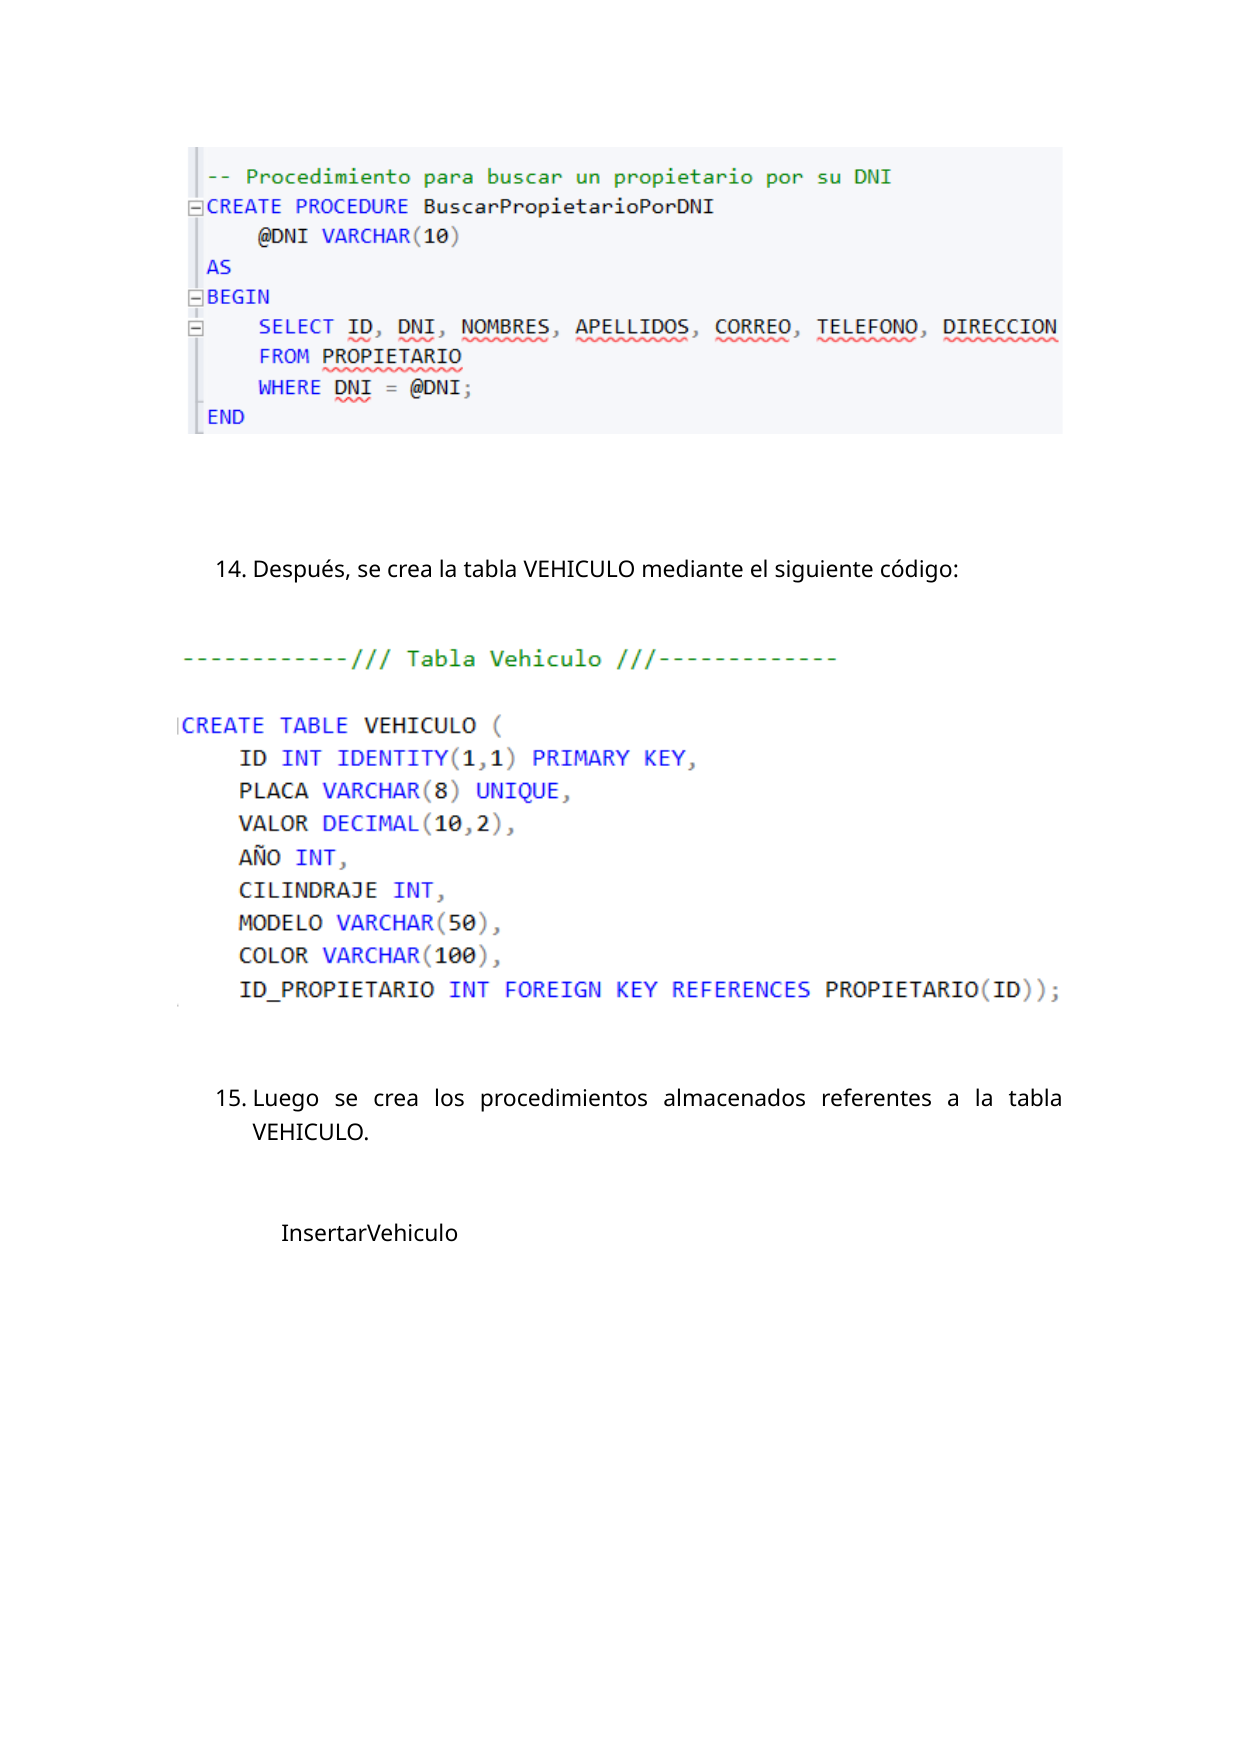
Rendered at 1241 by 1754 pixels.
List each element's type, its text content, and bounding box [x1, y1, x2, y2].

picture [177, 637, 1063, 1013]
list Después, se crea la tabla VEHICULO mediante el siguiente código: [215, 553, 1063, 585]
text InsertarVehiculo [177, 1216, 1063, 1248]
list Luego se crea los procedimientos almacenados referentes a la tabla VEHICULO. [215, 1082, 1063, 1147]
picture [177, 147, 1063, 434]
